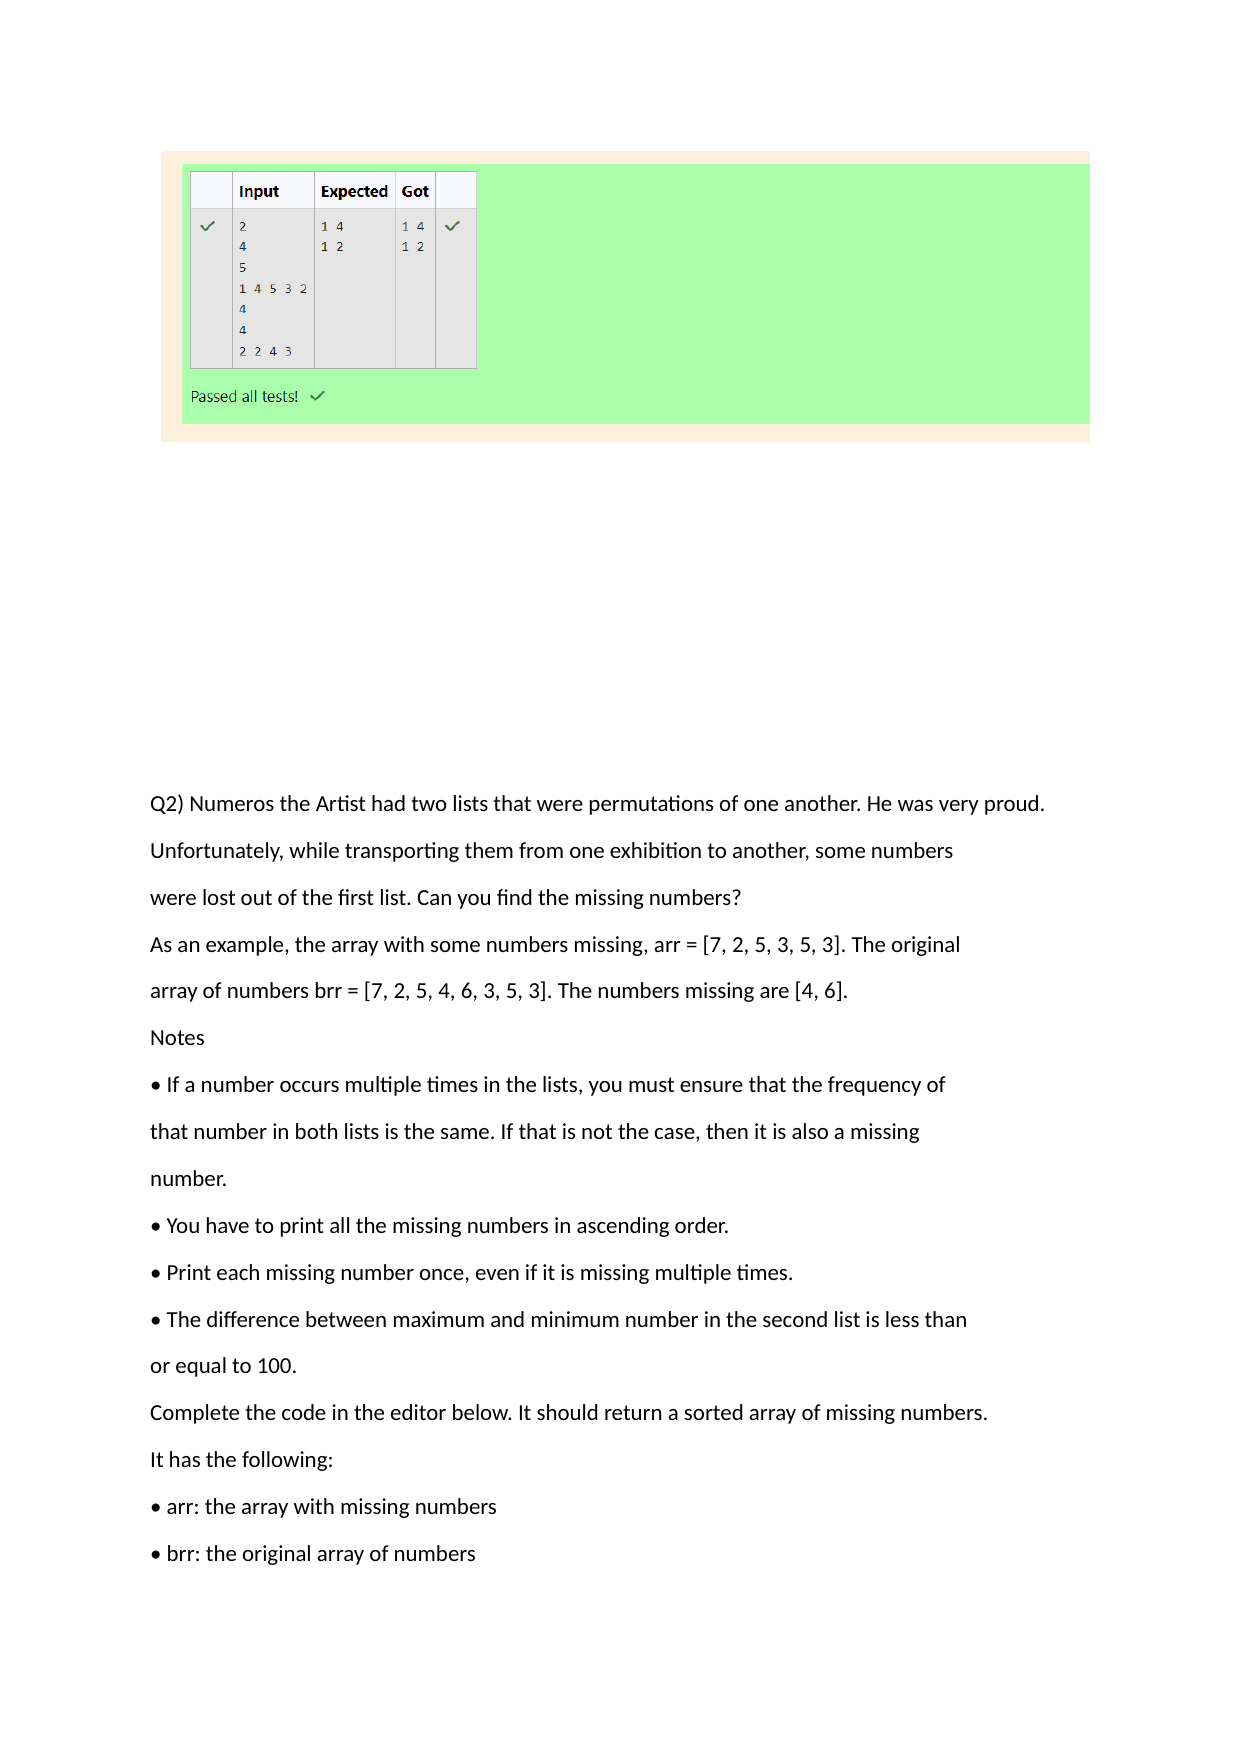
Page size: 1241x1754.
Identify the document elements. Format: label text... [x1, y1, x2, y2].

text • The difference between maximum and minimum number in the second list is less than [150, 1305, 1090, 1333]
text array of numbers brr = [7, 2, 5, 4, 6, 3, 5, 3]. The numbers missing are [4, 6]. [150, 977, 1090, 1004]
text or equal to 100. [150, 1352, 1090, 1379]
text Complete the code in the editor below. It should return a sorted array of missing numbers. [150, 1398, 1090, 1426]
text were lost out of the first list. Can you find the missing numbers? [150, 883, 1090, 911]
text • Print each missing number once, even if it is missing multiple times. [150, 1258, 1090, 1286]
text number. [150, 1164, 1090, 1192]
text It has the following: [150, 1445, 1090, 1473]
text Unfortunately, while transporting them from one exhibition to another, some numbers [150, 836, 1090, 864]
text • arr: the array with missing numbers [150, 1492, 1090, 1520]
text Notes [150, 1023, 1090, 1051]
picture [150, 150, 1091, 442]
text Q2) Numeros the Artist had two lists that were permutations of one another. He was very proud. [150, 789, 1090, 817]
text • You have to print all the missing numbers in ascending order. [150, 1211, 1090, 1239]
text • If a number occurs multiple times in the lists, you must ensure that the frequency of [150, 1070, 1090, 1098]
text As an example, the array with some numbers missing, arr = [7, 2, 5, 3, 5, 3]. The original [150, 930, 1090, 958]
text that number in both lists is the same. If that is not the case, then it is also a missing [150, 1117, 1090, 1145]
text • brr: the original array of numbers [150, 1539, 1090, 1567]
